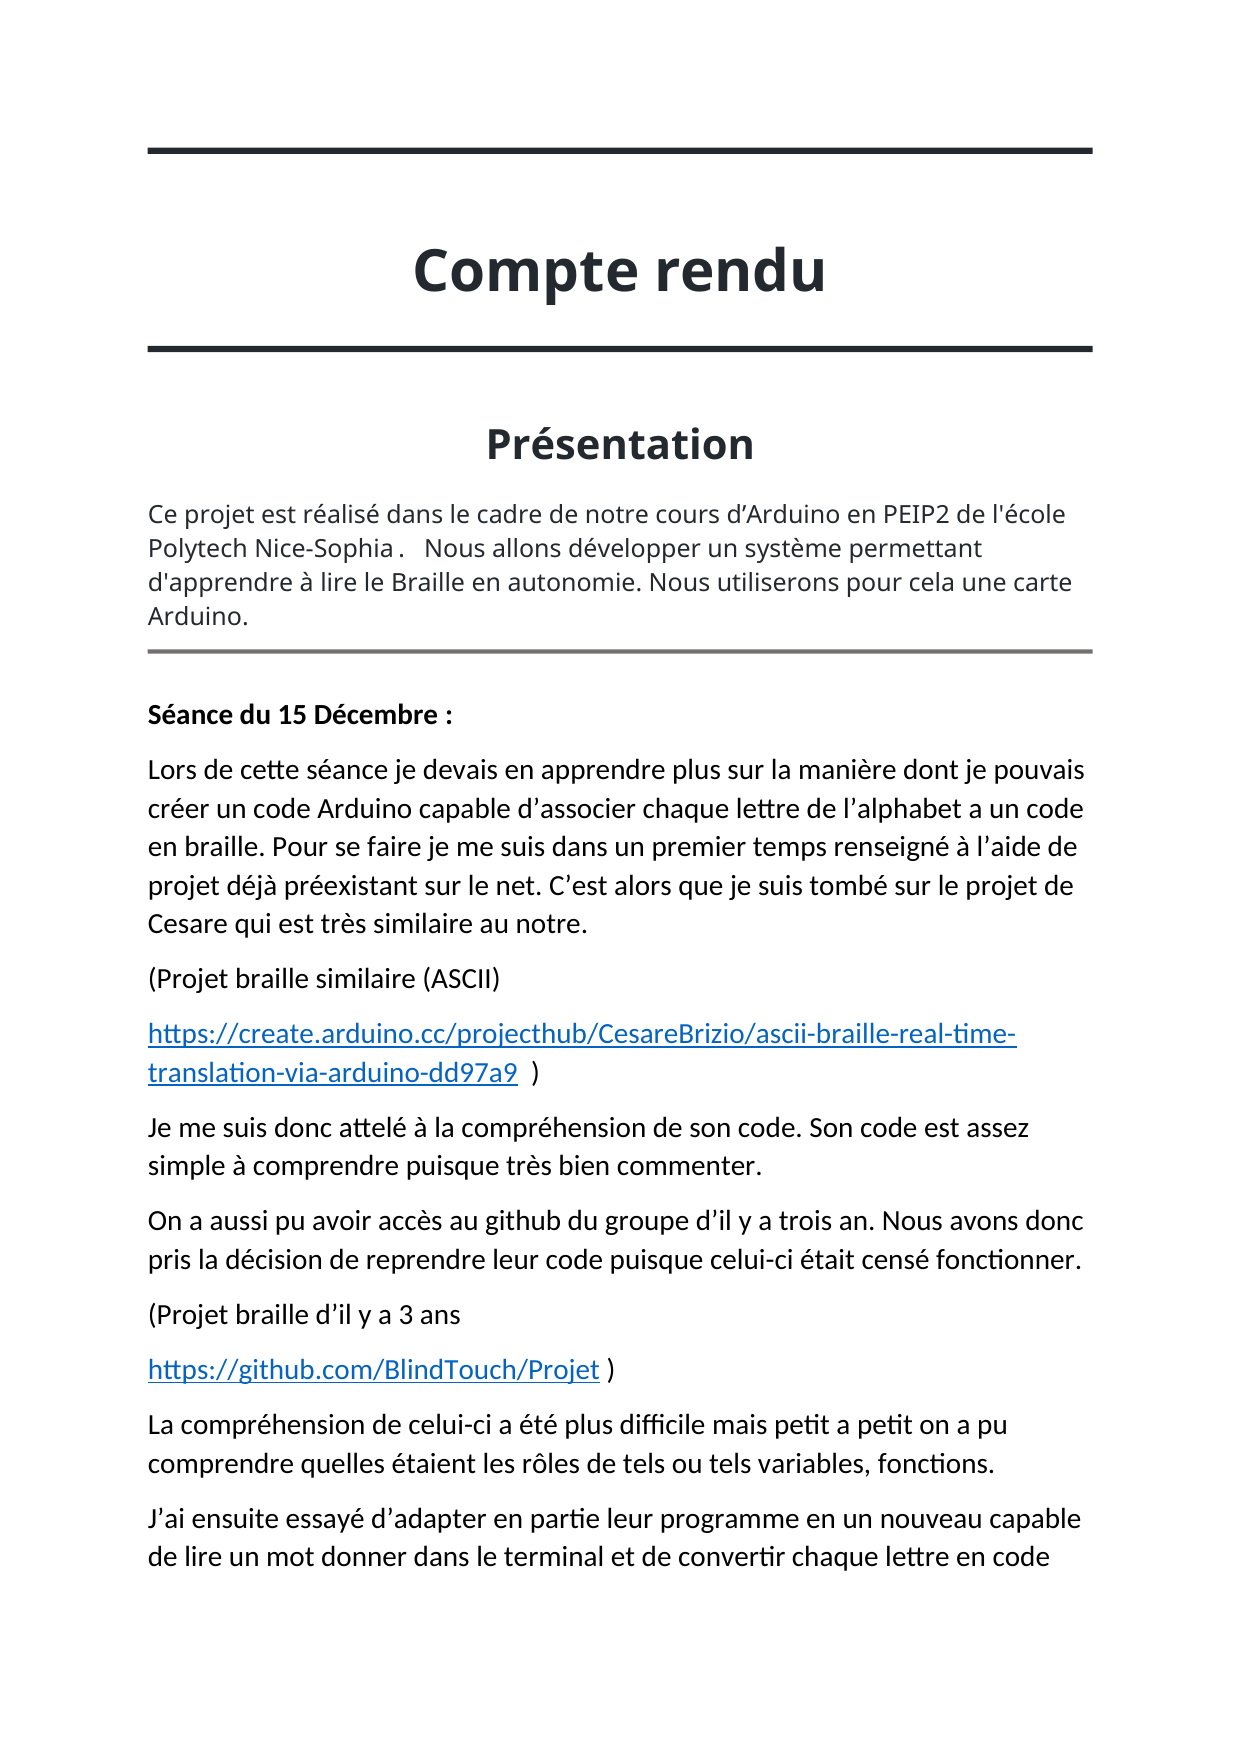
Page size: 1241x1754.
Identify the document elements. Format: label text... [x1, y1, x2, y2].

text On a aussi pu avoir accès au github du groupe d’il y a trois an. Nous avons donc pris la décision de reprendre leur code puisque celui-ci était censé fonctionner. [148, 1202, 1093, 1277]
text https://create.arduino.cc/projecthub/CesareBrizio/ascii-braille-real-time-translation-via-arduino-dd97a9 ) [148, 1015, 1093, 1089]
text Présentation [148, 415, 1093, 472]
text https://github.com/BlindTouch/Projet ) [148, 1351, 1093, 1387]
text (Projet braille d’il y a 3 ans [148, 1296, 1093, 1332]
text Ce projet est réalisé dans le cadre de notre cours d’Arduino en PEIP2 de l'école Polytech Nice-Sophia. Nous allons développer un système permettant d'apprendre à lire le Braille en autonomie. Nous utiliserons pour cela une carte Arduino. [148, 497, 1093, 633]
text (Projet braille similaire (ASCII) [148, 960, 1093, 996]
text Lors de cette séance je devais en apprendre plus sur la manière dont je pouvais créer un code Arduino capable d’associer chaque lettre de l’alphabet a un code en braille. Pour se faire je me suis dans un premier temps renseigné à l’aide de projet déjà préexistant sur le net. C’est alors que je suis tombé sur le projet de Cesare qui est très similaire au notre. [148, 751, 1093, 941]
text Compte rendu [148, 229, 1093, 308]
text Je me suis donc attelé à la compréhension de son code. Son code est assez simple à comprendre puisque très bien commenter. [148, 1109, 1093, 1183]
text Séance du 15 Décembre : [148, 696, 1093, 732]
text La compréhension de celui-ci a été plus difficile mais petit a petit on a pu comprendre quelles étaient les rôles de tels ou tels variables, fonctions. [148, 1406, 1093, 1480]
